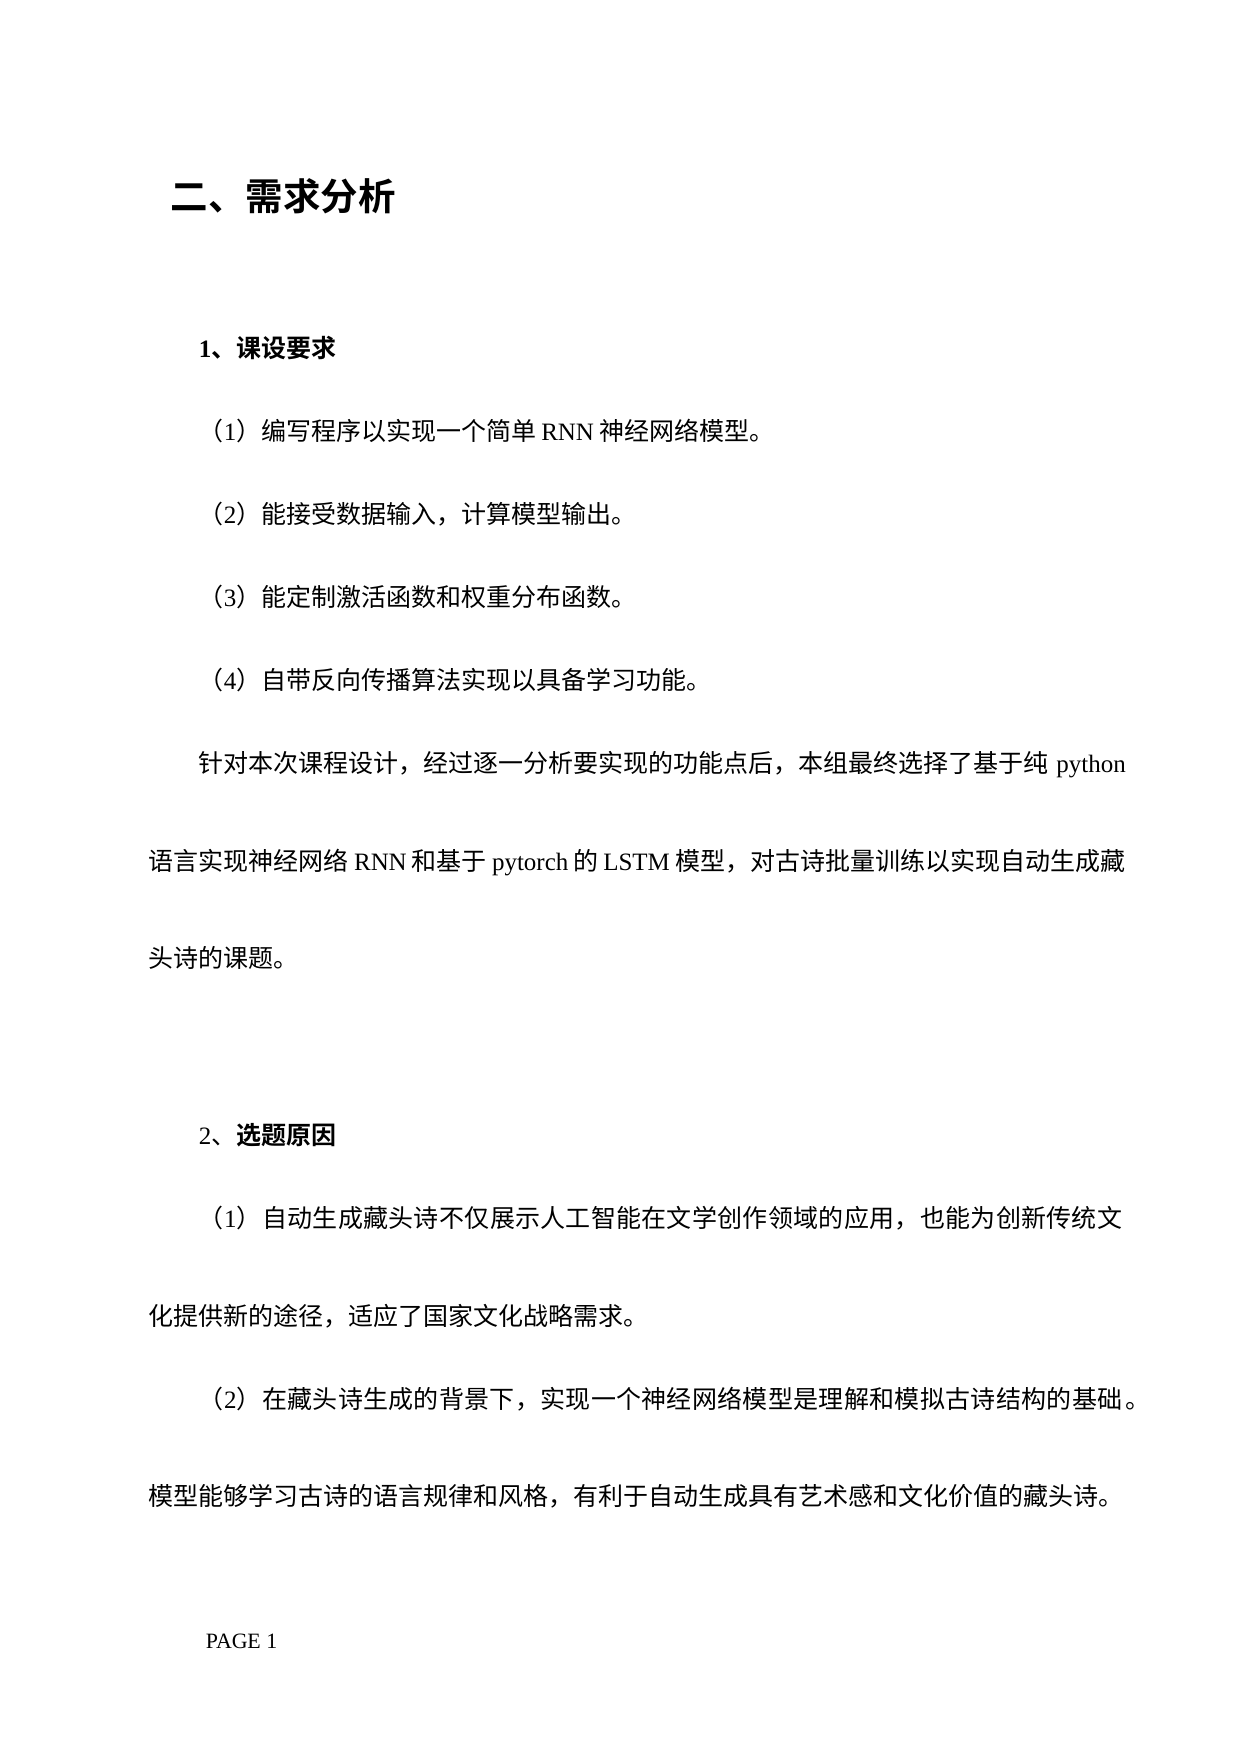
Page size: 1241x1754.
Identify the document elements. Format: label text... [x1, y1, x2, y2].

text （4）自带反向传播算法实现以具备学习功能。 [148, 646, 1126, 711]
text （3）能定制激活函数和权重分布函数。 [148, 563, 1126, 628]
text 1、课设要求 [148, 314, 1126, 379]
text （2）在藏头诗生成的背景下，实现一个神经网络模型是理解和模拟古诗结构的基础。模型能够学习古诗的语言规律和风格，有利于自动生成具有艺术感和文化价值的藏头诗。 [148, 1365, 1126, 1527]
text 二、需求分析 [148, 162, 1126, 227]
text 2、选题原因 [148, 1101, 1126, 1166]
text （1）自动生成藏头诗不仅展示人工智能在文学创作领域的应用，也能为创新传统文化提供新的途径，适应了国家文化战略需求。 [148, 1184, 1126, 1347]
text （2）能接受数据输入，计算模型输出。 [148, 480, 1126, 545]
text （1）编写程序以实现一个简单RNN神经网络模型。 [148, 397, 1126, 462]
text 针对本次课程设计，经过逐一分析要实现的功能点后，本组最终选择了基于纯python语言实现神经网络RNN和基于pytorch的LSTM模型，对古诗批量训练以实现自动生成藏头诗的课题。 [148, 729, 1126, 989]
